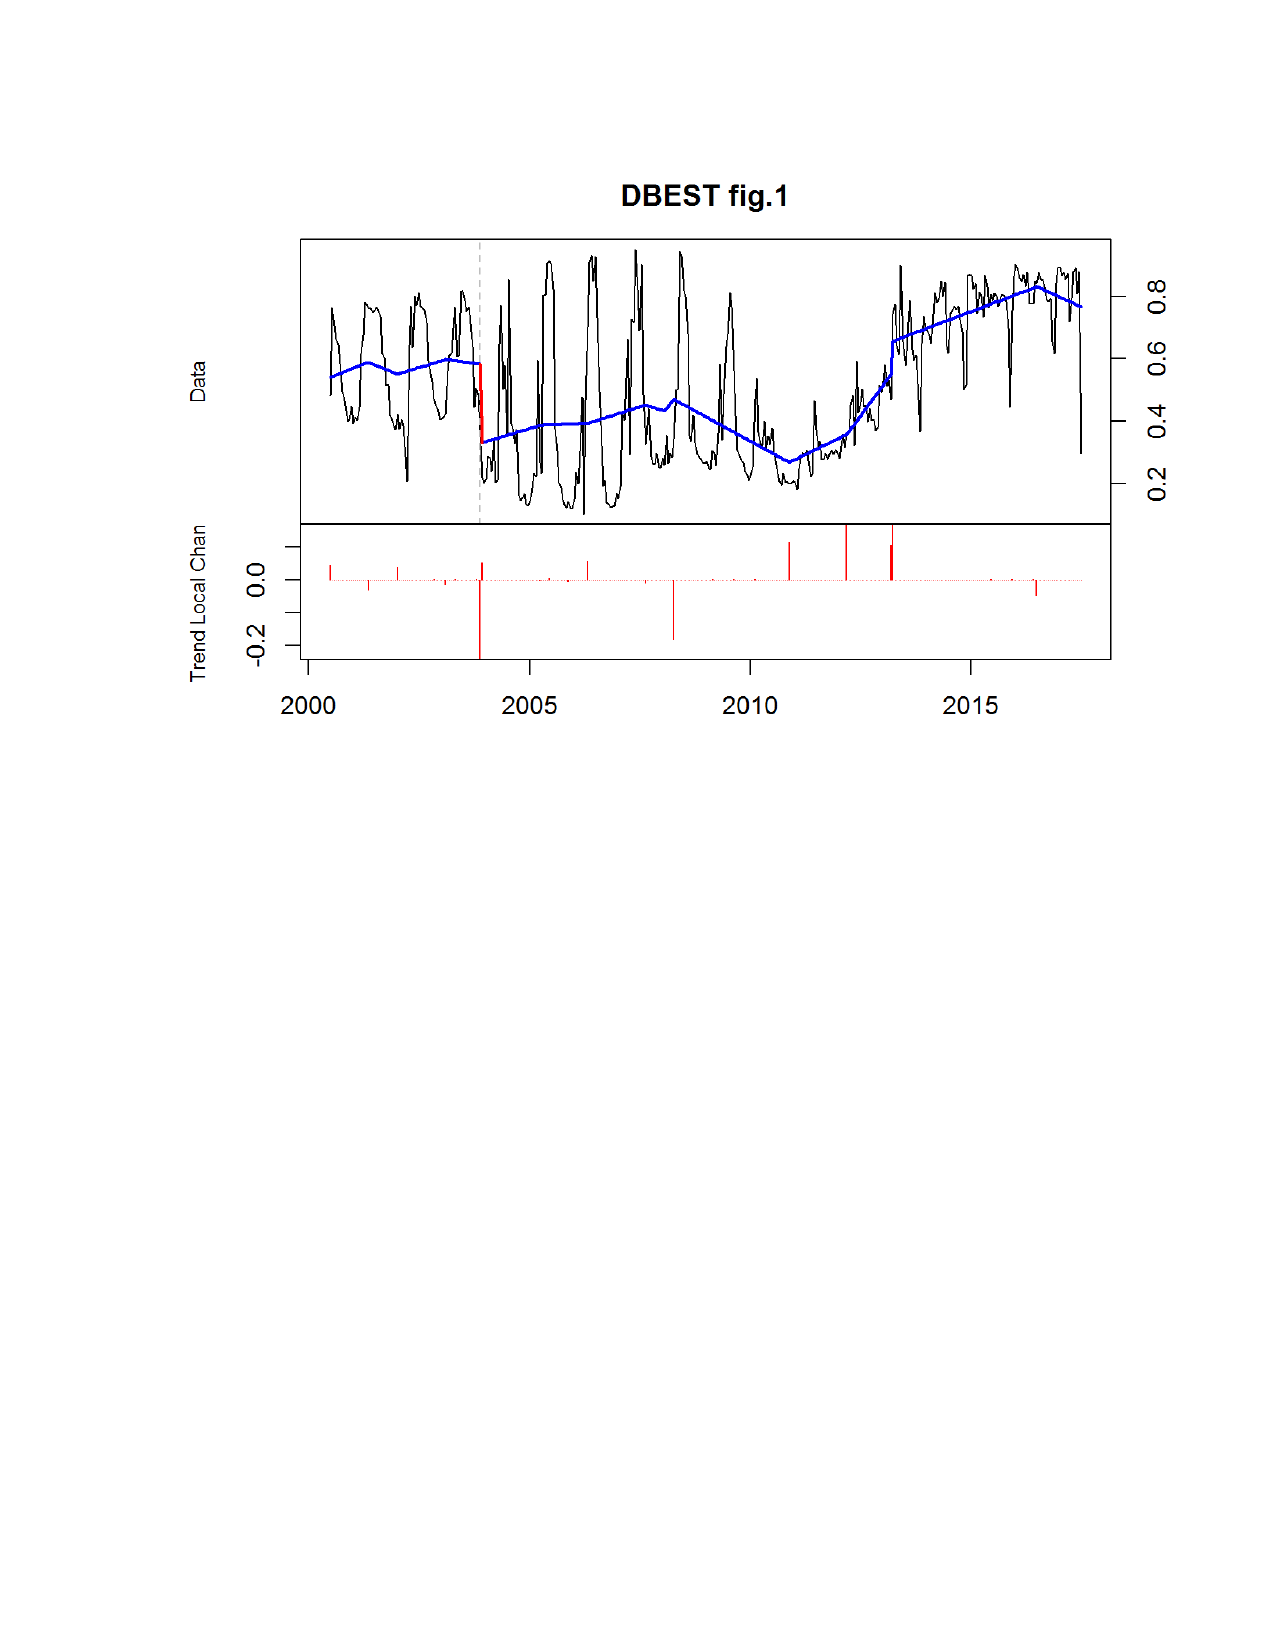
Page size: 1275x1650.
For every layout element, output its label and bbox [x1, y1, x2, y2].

picture [150, 150, 1200, 900]
